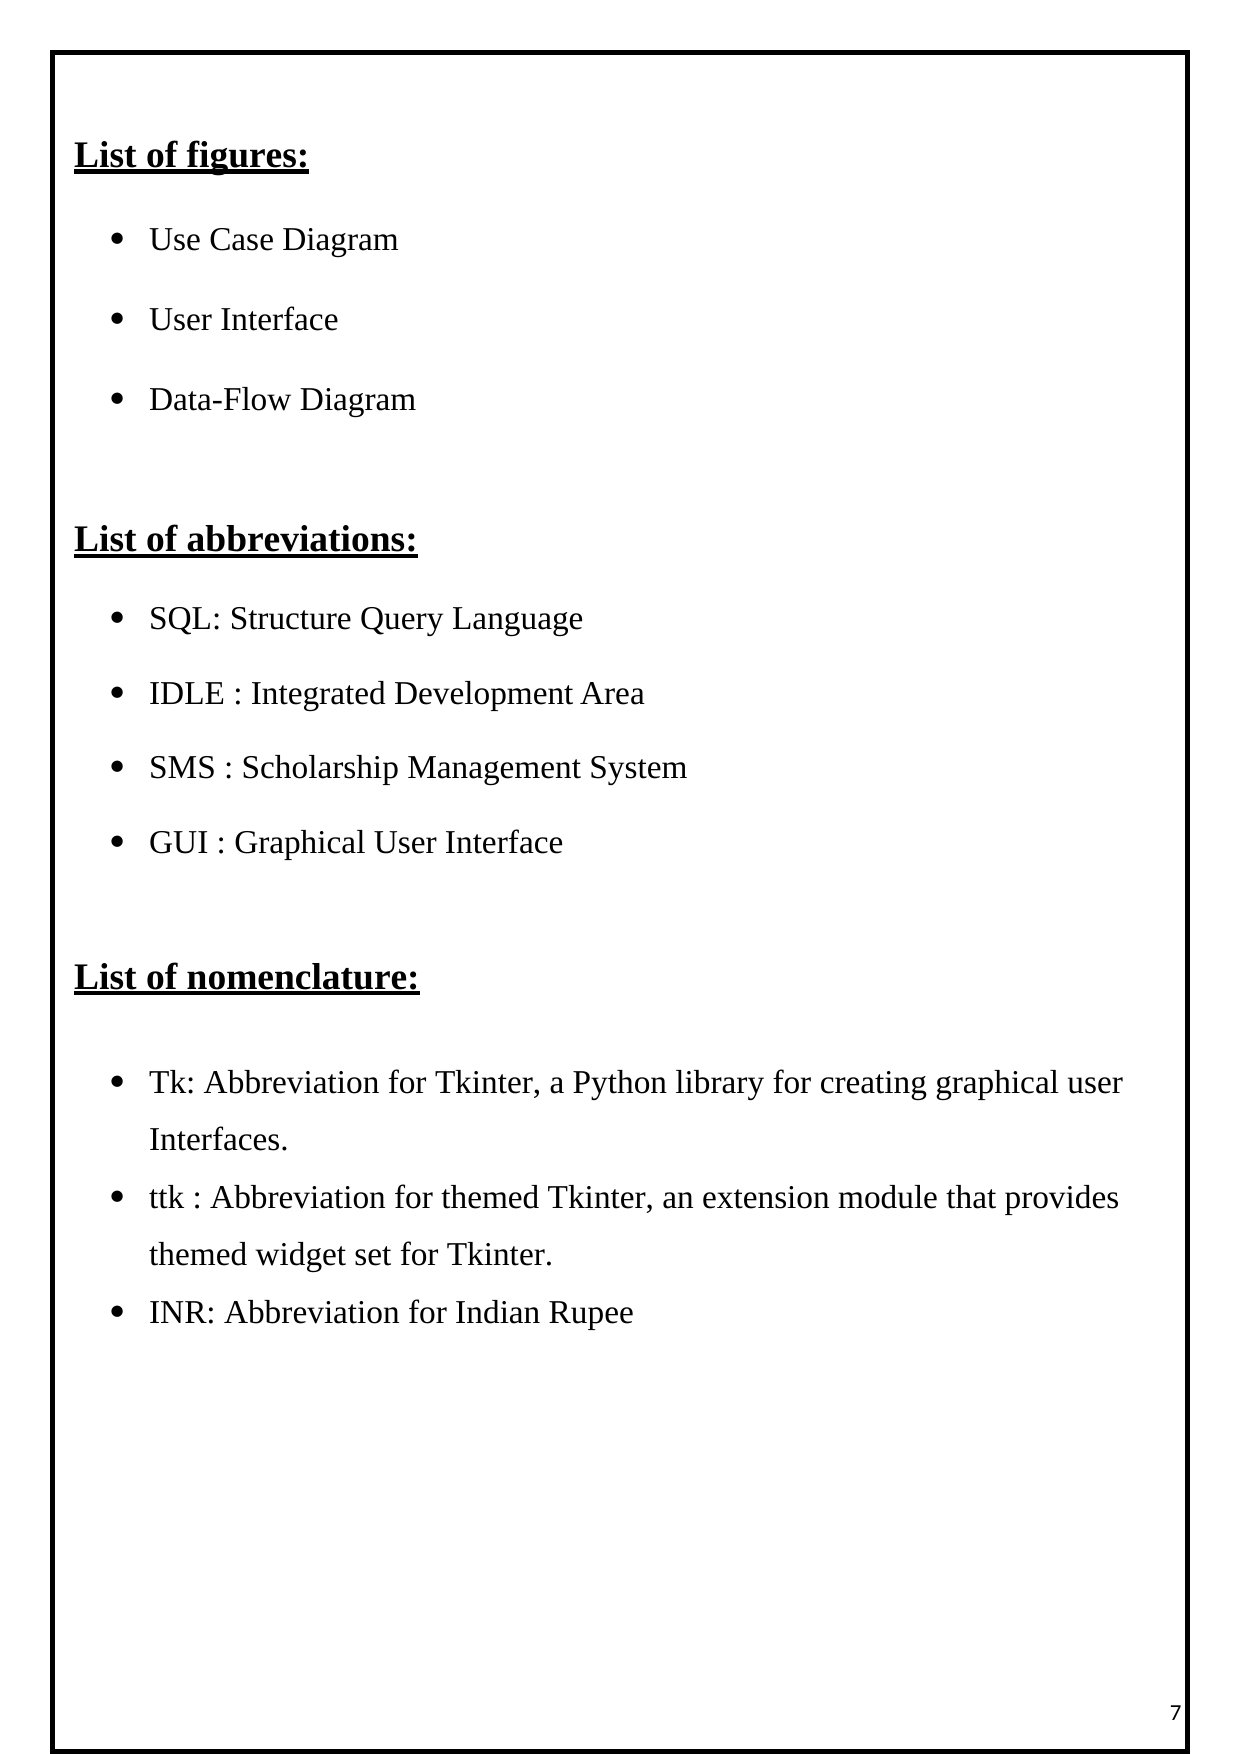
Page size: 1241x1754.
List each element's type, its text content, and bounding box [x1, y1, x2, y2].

subtitle List of figures: [74, 132, 1181, 175]
subtitle User Interface [111, 299, 1181, 337]
list INR: Abbreviation for Indian Rupee [111, 1292, 1181, 1330]
list IDLE : Integrated Development Area [111, 673, 1181, 711]
subtitle Data-Flow Diagram [111, 379, 1181, 417]
subtitle Use Case Diagram [111, 219, 1181, 258]
list SMS : Scholarship Management System [111, 747, 1181, 786]
list Tk: Abbreviation for Tkinter, a Python library for creating graphical user [111, 1062, 1181, 1100]
subtitle List of abbreviations: [74, 517, 1181, 560]
list SQL: Structure Query Language [111, 598, 1181, 637]
text Interfaces. [74, 1119, 1181, 1158]
subtitle List of nomenclature: [74, 954, 1181, 997]
list GUI : Graphical User Interface [111, 822, 1181, 860]
list ttk : Abbreviation for themed Tkinter, an extension module that provides themed widget set for Tkinter. [111, 1177, 1181, 1273]
